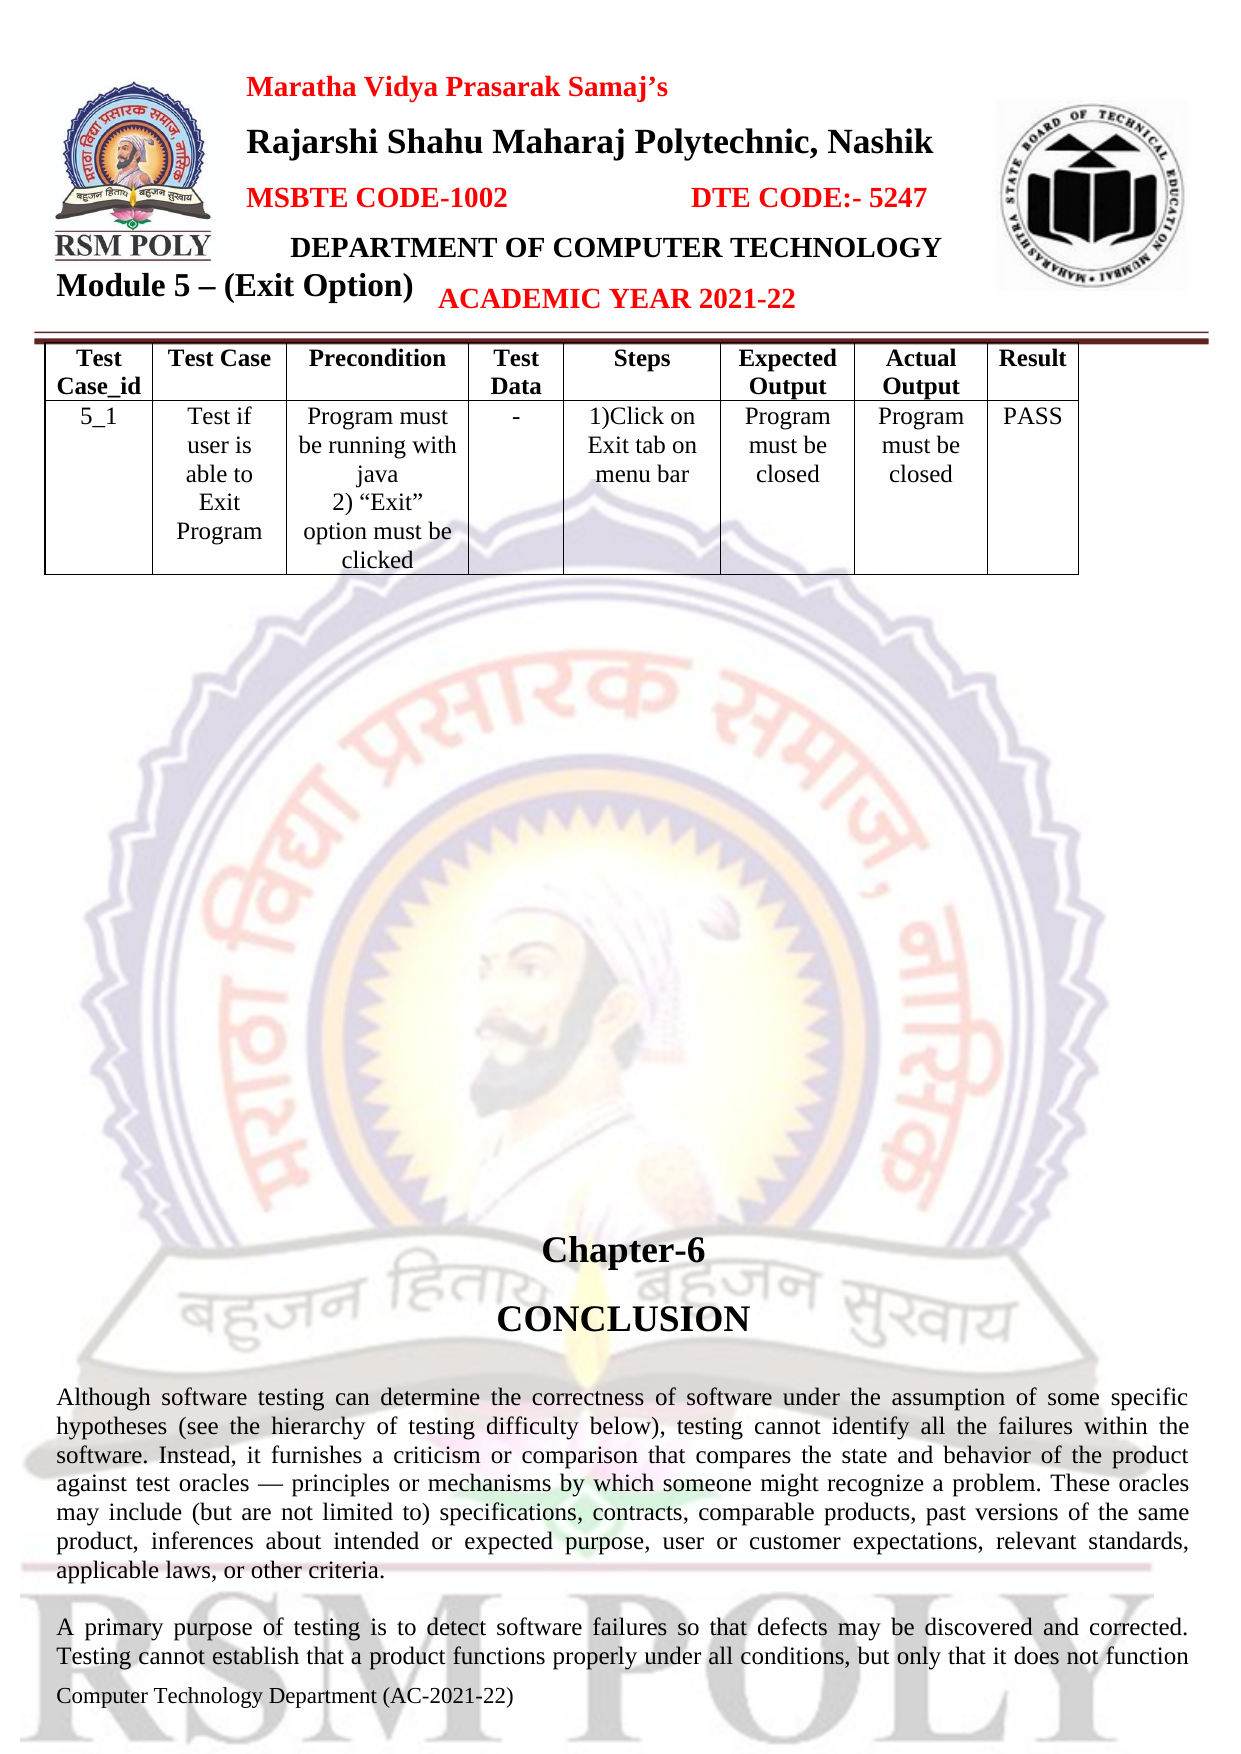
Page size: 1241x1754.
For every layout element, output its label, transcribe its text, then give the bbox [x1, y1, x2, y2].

table_header Test Case_id [46, 343, 152, 400]
table_cell - [469, 401, 563, 574]
picture [20, 479, 1154, 1754]
table_cell Program must be running with java 2) “Exit” option must be clicked [287, 401, 468, 574]
table_cell 1)Click on Exit tab on menu bar [564, 401, 720, 574]
table_header Result [988, 343, 1078, 400]
table_header Precondition [287, 343, 468, 400]
table_cell PASS [988, 401, 1078, 574]
table_header Test Case [153, 343, 286, 400]
text Chapter-6 [56, 1228, 1190, 1271]
table_header Actual Output [855, 343, 987, 400]
table_header Steps [564, 343, 720, 400]
table_cell Test if user is able to Exit Program [153, 401, 286, 574]
table_cell Program must be closed [855, 401, 987, 574]
text Although software testing can determine the correctness of software under the assumption of some specific hypotheses (see the hierarchy of testing difficulty below), testing cannot identify all the failures within the software. Instead, it furnishes a criticism or comparison that compares the state and behavior of the product against test oracles — principles or mechanisms by which someone might recognize a problem. These oracles may include (but are not limited to) specifications, contracts, comparable products, past versions of the same product, inferences about intended or expected purpose, user or customer expectations, relevant standards, applicable laws, or other criteria. [56, 1382, 1190, 1583]
table_header Expected Output [721, 343, 854, 400]
picture [47, 76, 220, 269]
picture [991, 96, 1188, 265]
table_cell 5_1 [46, 401, 152, 574]
table_header Test Data [469, 343, 563, 400]
table_cell Program must be closed [721, 401, 854, 574]
text Module 5 – (Exit Option) [56, 265, 1190, 303]
text CONCLUSION [56, 1296, 1190, 1339]
